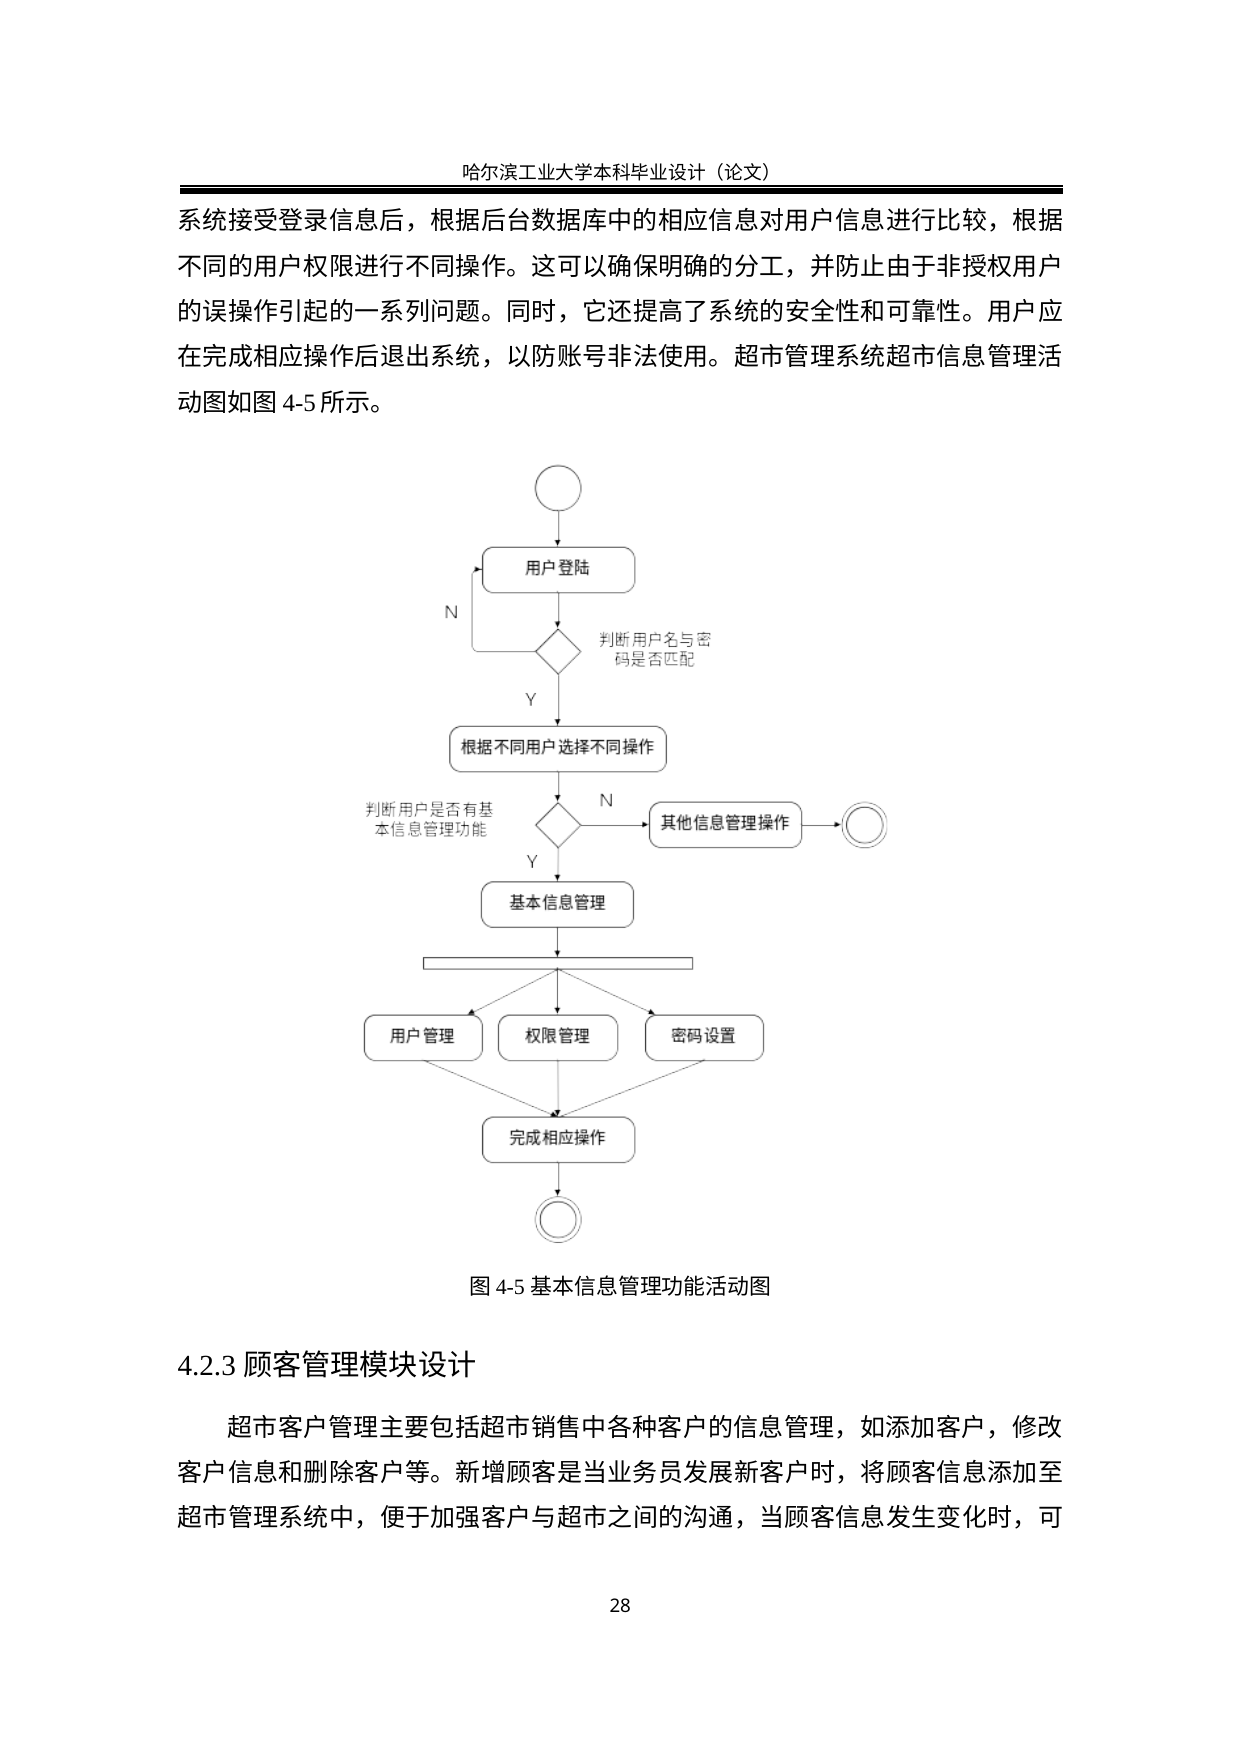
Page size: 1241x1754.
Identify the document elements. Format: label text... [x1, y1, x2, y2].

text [177, 1407, 1063, 1534]
text 图4-5 基本信息管理功能活动图 [177, 1271, 1063, 1300]
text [177, 201, 1063, 418]
subtitle 4.2.3 顾客管理模块设计 [177, 1342, 1063, 1384]
